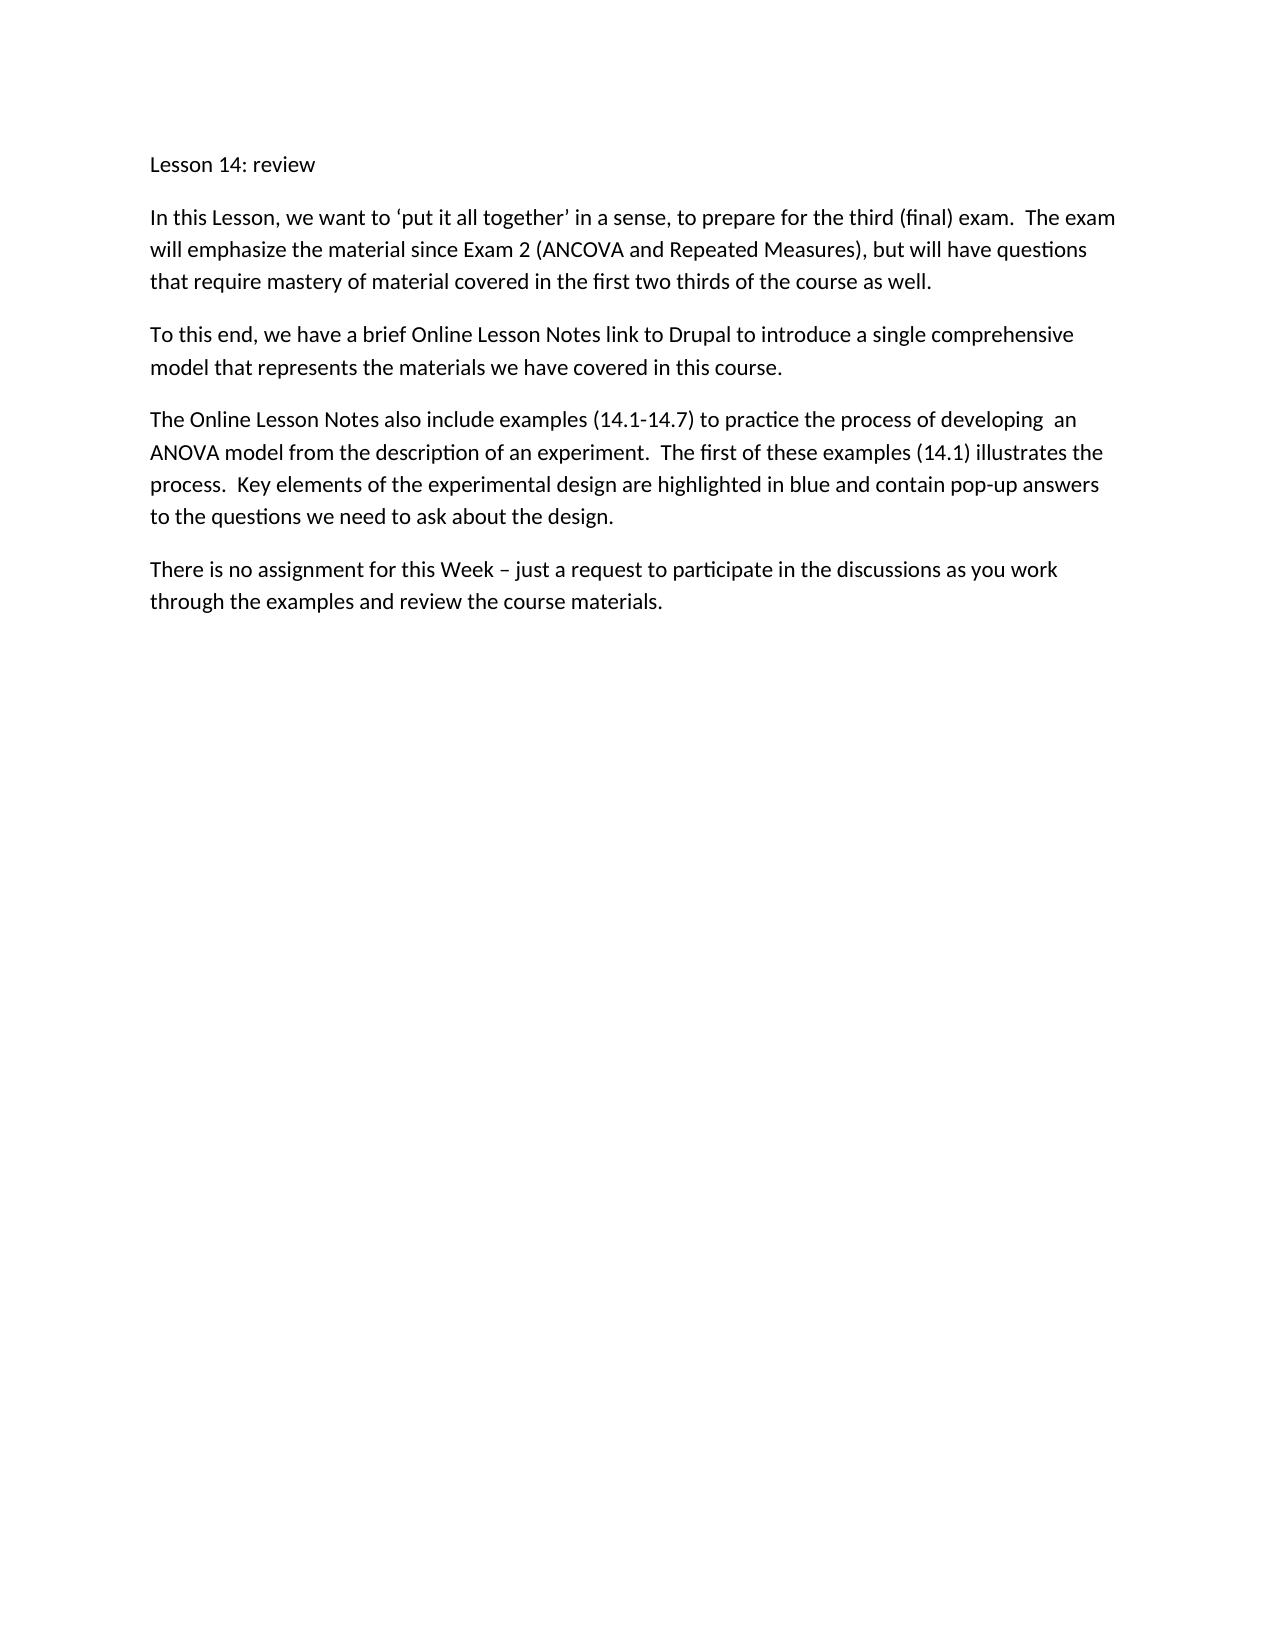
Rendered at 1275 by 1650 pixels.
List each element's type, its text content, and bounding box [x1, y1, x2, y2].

text Lesson 14: review [150, 150, 1125, 178]
text There is no assignment for this Week – just a request to participate in the discussions as you work through the examples and review the course materials. [150, 555, 1125, 615]
text The Online Lesson Notes also include examples (14.1-14.7) to practice the process of developing an ANOVA model from the description of an experiment. The first of these examples (14.1) illustrates the process. Key elements of the experimental design are highlighted in blue and contain pop-up answers to the questions we need to ask about the design. [150, 406, 1125, 530]
text To this end, we have a brief Online Lesson Notes link to Drupal to introduce a single comprehensive model that represents the materials we have covered in this course. [150, 320, 1125, 381]
text In this Lesson, we want to ‘put it all together’ in a sense, to prepare for the third (final) exam. The exam will emphasize the material since Exam 2 (ANCOVA and Repeated Measures), but will have questions that require mastery of material covered in the first two thirds of the course as well. [150, 203, 1125, 295]
